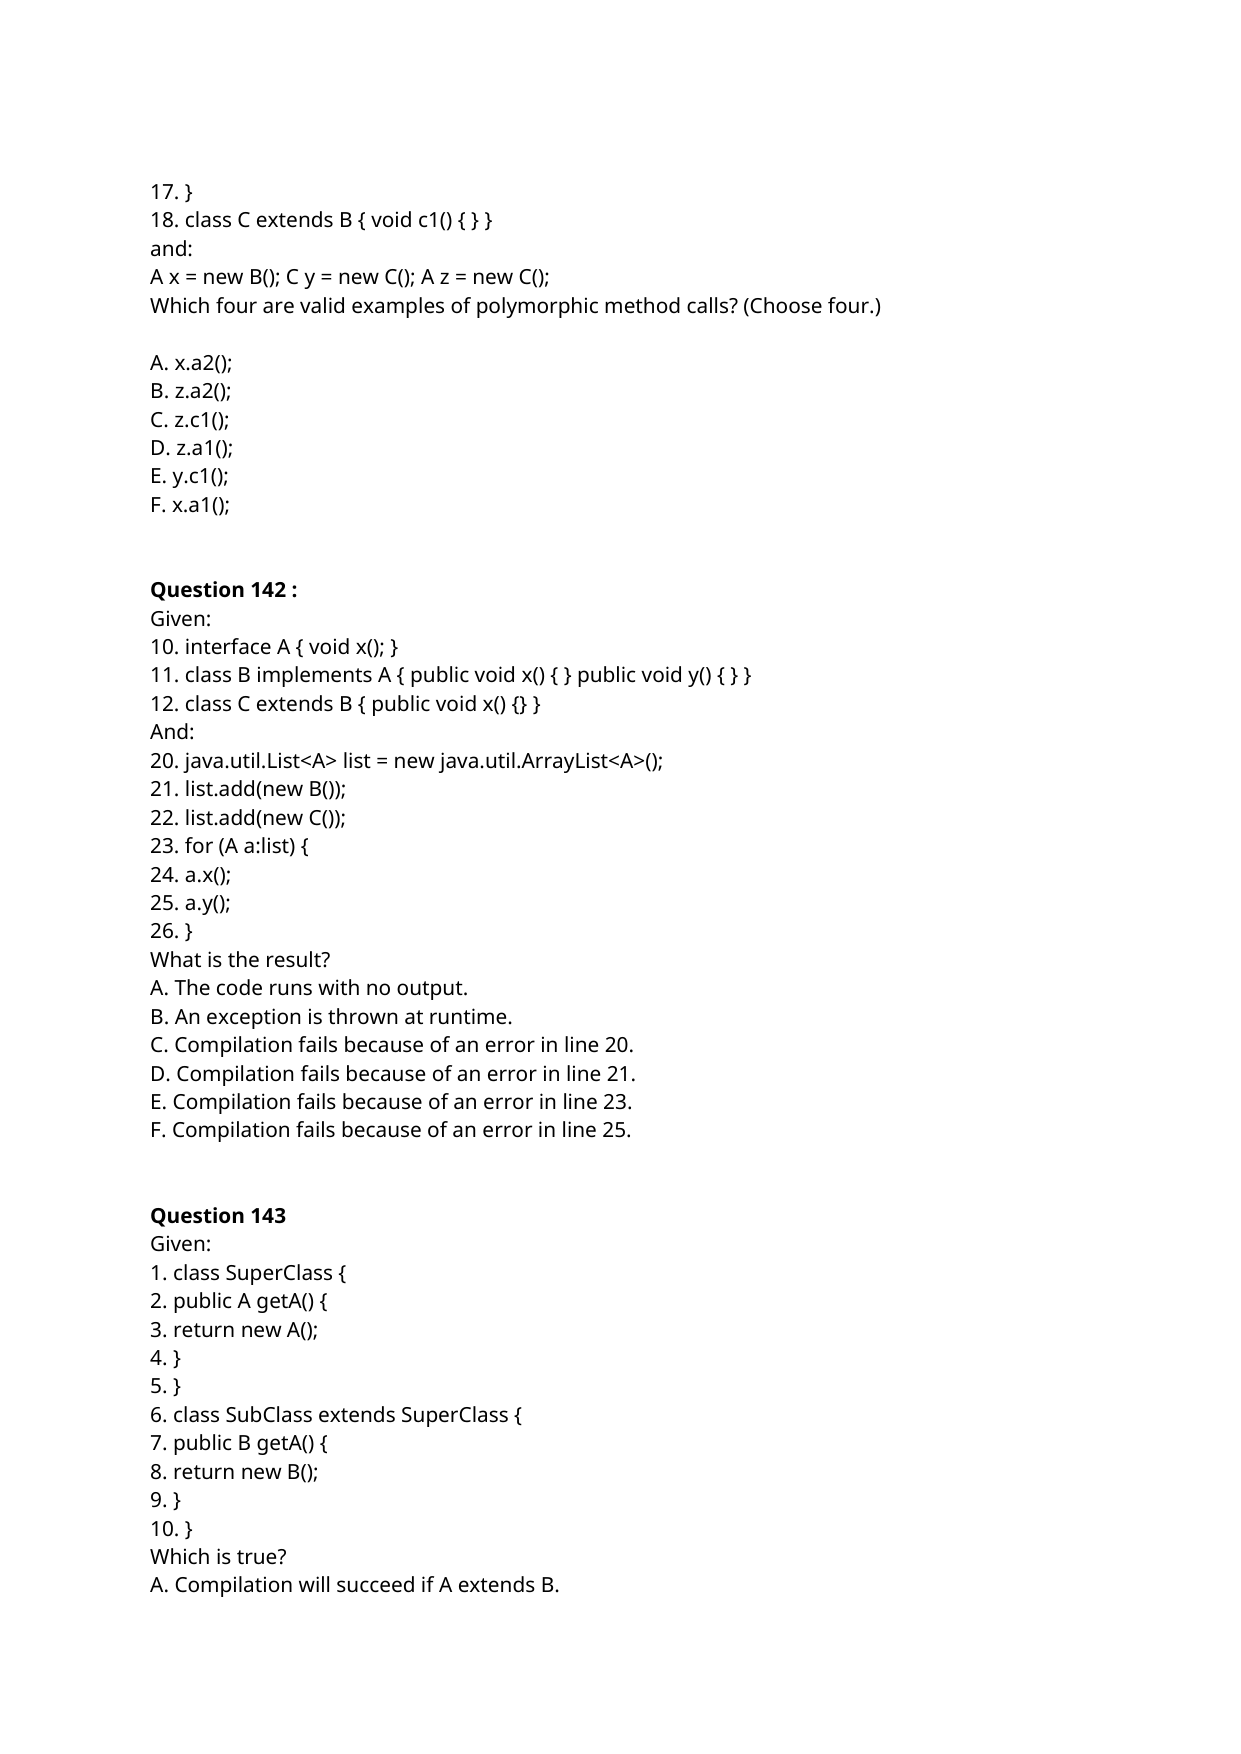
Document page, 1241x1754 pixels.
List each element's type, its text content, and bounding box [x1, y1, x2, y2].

text Which is true? [150, 1542, 1090, 1571]
text 10. interface A { void x(); } [150, 632, 1090, 661]
text 2. public A getA() { [150, 1286, 1090, 1315]
text 23. for (A a:list) { [150, 831, 1090, 860]
text D. Compilation fails because of an error in line 21. [150, 1059, 1090, 1087]
text 7. public B getA() { [150, 1428, 1090, 1457]
text 25. a.y(); [150, 888, 1090, 917]
text Which four are valid examples of polymorphic method calls? (Choose four.) [150, 291, 1090, 319]
text 5. } [150, 1372, 1090, 1400]
text A. Compilation will succeed if A extends B. [150, 1571, 1090, 1599]
text E. y.c1(); [150, 462, 1090, 490]
text 18. class C extends B { void c1() { } } [150, 206, 1090, 234]
text B. z.a2(); [150, 376, 1090, 405]
text C. z.c1(); [150, 405, 1090, 433]
text 12. class C extends B { public void x() {} } [150, 689, 1090, 717]
text 1. class SuperClass { [150, 1258, 1090, 1286]
text F. Compilation fails because of an error in line 25. [150, 1116, 1090, 1144]
text 4. } [150, 1343, 1090, 1372]
text Given: [150, 1229, 1090, 1258]
text 17. } [150, 177, 1090, 206]
text 20. java.util.List<A> list = new java.util.ArrayList<A>(); [150, 746, 1090, 774]
text Question 143 [150, 1201, 1090, 1229]
text What is the result? [150, 945, 1090, 973]
text C. Compilation fails because of an error in line 20. [150, 1030, 1090, 1059]
text 24. a.x(); [150, 860, 1090, 888]
text 21. list.add(new B()); [150, 774, 1090, 803]
text B. An exception is thrown at runtime. [150, 1002, 1090, 1030]
text 9. } [150, 1485, 1090, 1514]
text E. Compilation fails because of an error in line 23. [150, 1087, 1090, 1116]
text A. x.a2(); [150, 348, 1090, 376]
text 8. return new B(); [150, 1457, 1090, 1485]
text 22. list.add(new C()); [150, 803, 1090, 831]
text 11. class B implements A { public void x() { } public void y() { } } [150, 661, 1090, 689]
text F. x.a1(); [150, 490, 1090, 518]
text A. The code runs with no output. [150, 973, 1090, 1002]
text 26. } [150, 917, 1090, 945]
text 10. } [150, 1514, 1090, 1542]
text D. z.a1(); [150, 433, 1090, 462]
text 3. return new A(); [150, 1315, 1090, 1343]
text 6. class SubClass extends SuperClass { [150, 1400, 1090, 1428]
text Question 142 : [150, 575, 1090, 604]
text and: [150, 234, 1090, 262]
text A x = new B(); C y = new C(); A z = new C(); [150, 262, 1090, 291]
text Given: [150, 604, 1090, 632]
text And: [150, 717, 1090, 746]
